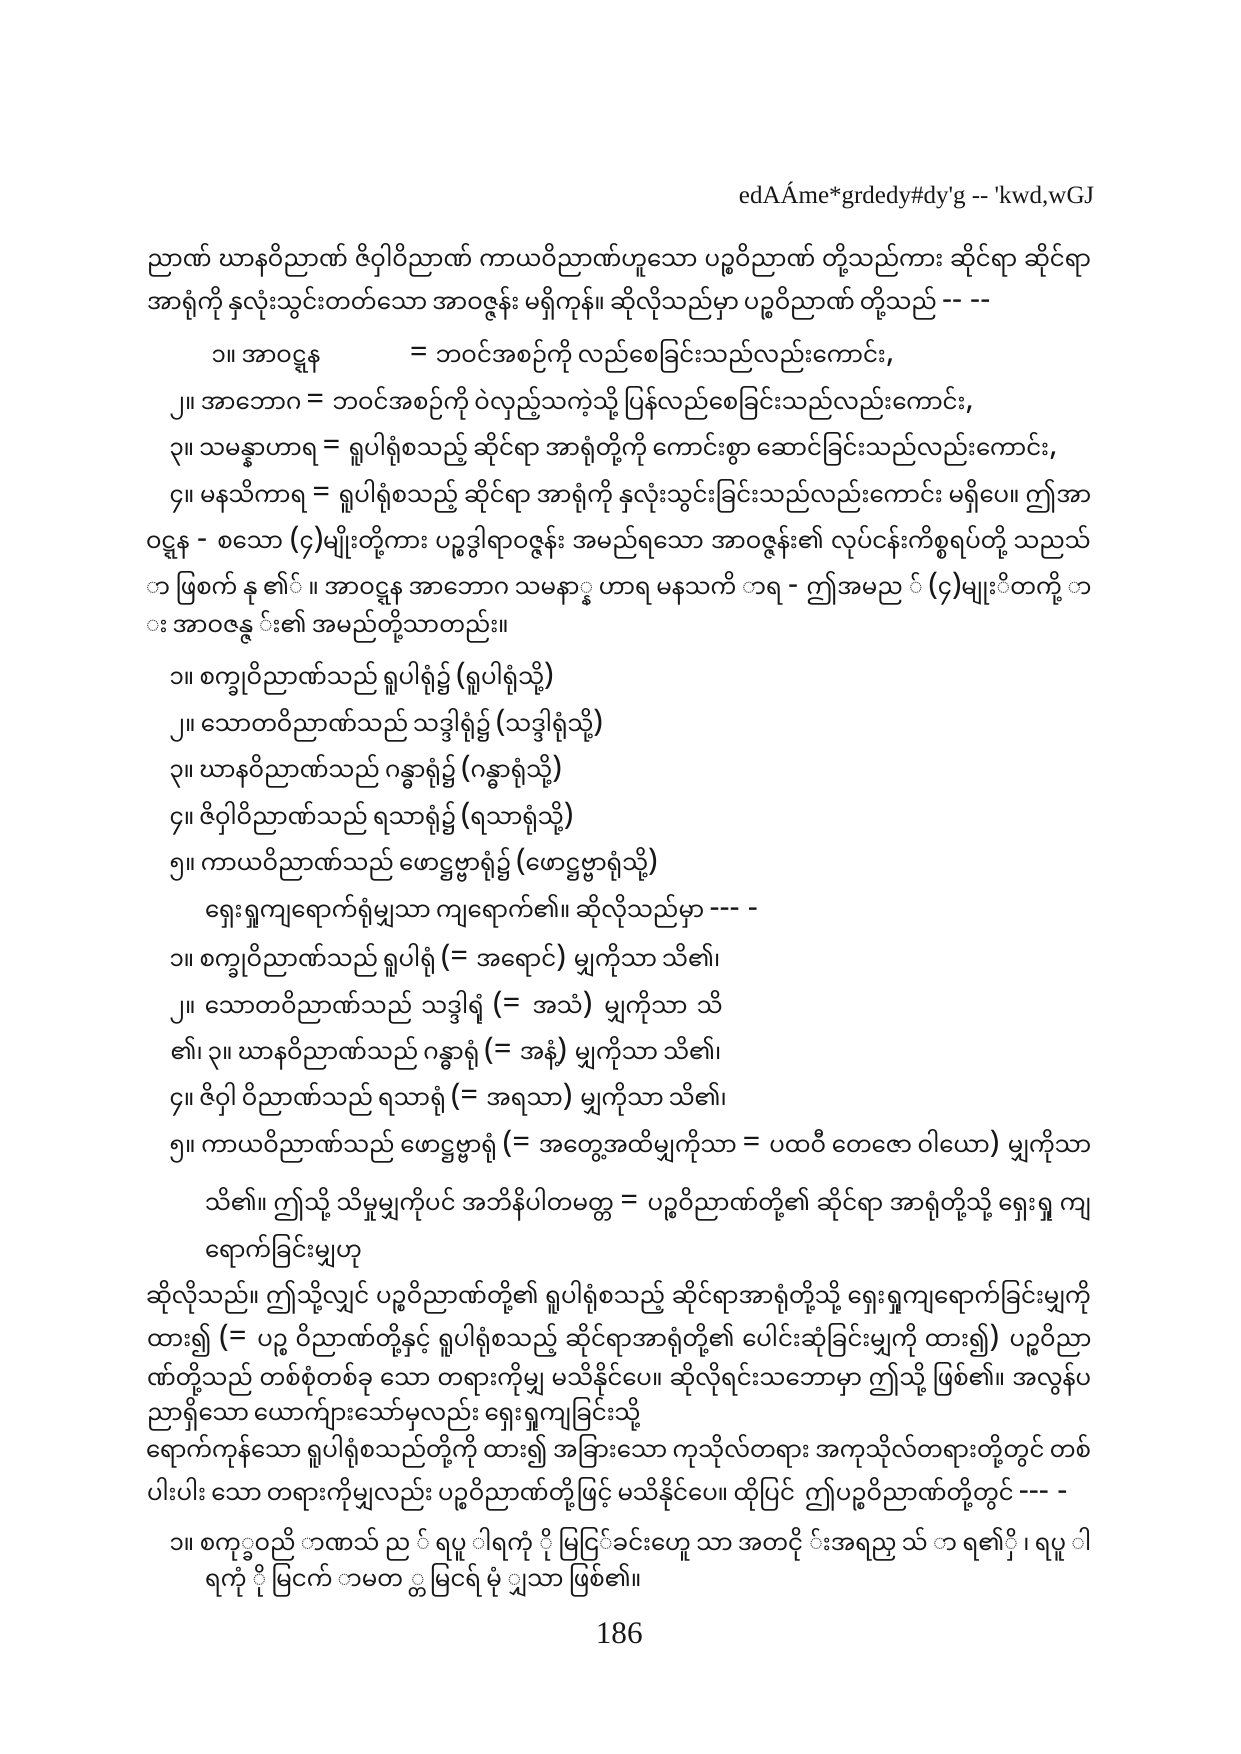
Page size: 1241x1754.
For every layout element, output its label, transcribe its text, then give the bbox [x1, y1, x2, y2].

text ရောက်ကုန်သော ရူပါရုံစသည်တို့ကို ထား၍ အခြားသော ကုသိုလ်တရား အကုသိုလ်တရားတို့တွင် တစ်ပါးပါး သော တရားကိုမျှလည်း ပဉ္စဝိညာဏ်တို့ဖြင့် မသိနိုင်ပေ။ ထိုပြင် ဤပဉ္စဝိညာဏ်တို့တွင် --- - [146, 1429, 1091, 1509]
text ၂။ သောတဝိညာဏ်သည် သဒ္ဒါရုံ (= အသံ) မျှကိုသာ သိ၏၊ ၃။ ဃာနဝိညာဏ်သည် ဂန္ဓာရုံ (= အနံ့) မျှကိုသာ သိ၏၊ [169, 980, 723, 1068]
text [146, 239, 1091, 319]
text ၁။ စကု္ခဝညိ ာဏသ် ည ် ရပူ ါရကုံ ို မြငြ်ခင်းဟေူ သာ အတငို ်းအရညှ သ် ာ ရ၏ှိ ၊ ရပူ ါရကုံ ို မြငက် ာမတ ္တ မြငရ် မုံ ျှသာ ဖြစ်၏။ [169, 1523, 1091, 1592]
text ၅။ ကာယဝိညာဏ်သည် ဖောဋ္ဌဗ္ဗာရုံ၌ (ဖောဋ္ဌဗ္ဗာရုံသို့) [169, 837, 1091, 880]
text ရှေးရှုကျရောက်ရုံမျှသာ ကျရောက်၏။ ဆိုလိုသည်မှာ --- - [205, 883, 1091, 926]
text ၂။ အာဘောဂ = ဘဝင်အစဉ်ကို ဝဲလှည့်သကဲ့သို့ ပြန်လည်စေခြင်းသည်လည်းကောင်း, [169, 376, 1091, 418]
text ၄။ မနသိကာရ = ရူပါရုံစသည့် ဆိုင်ရာ အာရုံကို နှလုံးသွင်းခြင်းသည်လည်းကောင်း မရှိပေ။ ဤအာဝဋ္ဋန - စသော (၄)မျိုးတို့ကား ပဉ္စဒွါရာဝဇ္ဇန်း အမည်ရသော အာဝဇ္ဇန်း၏ လုပ်ငန်းကိစ္စရပ်တို့ သညသ် ာ ဖြစက် နု ၏် ။ အာဝဋ္ဋန အာဘောဂ သမနာ္န ဟာရ မနသကိ ာရ - ဤအမည ် (၄)မျုးိတကို့ ား အာဝဇန္ဇ ်း၏ အမည်တို့သာတည်း။ [146, 469, 1091, 639]
text ဆိုလိုသည်။ ဤသို့လျှင် ပဉ္စဝိညာဏ်တို့၏ ရူပါရုံစသည့် ဆိုင်ရာအာရုံတို့သို့ ရှေးရှုကျရောက်ခြင်းမျှကို ထား၍ (= ပဉ္စ ဝိညာဏ်တို့နှင့် ရူပါရုံစသည့် ဆိုင်ရာအာရုံတို့၏ ပေါင်းဆုံခြင်းမျှကို ထား၍) ပဉ္စဝိညာဏ်တို့သည် တစ်စုံတစ်ခု သော တရားကိုမျှ မသိနိုင်ပေ။ ဆိုလိုရင်းသဘောမှာ ဤသို့ ဖြစ်၏။ အလွန်ပညာရှိသော ယောက်ျားသော်မှလည်း ရှေးရှုကျခြင်းသို့ [146, 1276, 1091, 1426]
text ၁။ စက္ခုဝိညာဏ်သည် ရူပါရုံ၌ (ရူပါရုံသို့) [169, 651, 1091, 694]
text ၂။ သောတဝိညာဏ်သည် သဒ္ဒါရုံ၌ (သဒ္ဒါရုံသို့) [169, 698, 1091, 740]
text ၃။ ဃာနဝိညာဏ်သည် ဂန္ဓာရုံ၌ (ဂန္ဓာရုံသို့) [169, 744, 1091, 787]
text ၃။ သမန္နာဟာရ = ရူပါရုံစသည့် ဆိုင်ရာ အာရုံတို့ကို ကောင်းစွာ ဆောင်ခြင်းသည်လည်းကောင်း, [169, 422, 1091, 465]
text ၁။ စက္ခုဝိညာဏ်သည် ရူပါရုံ (= အရောင်) မျှကိုသာ သိ၏၊ [169, 933, 1091, 976]
text ၅။ ကာယဝိညာဏ်သည် ဖောဋ္ဌဗ္ဗာရုံ (= အတွေ့အထိမျှကိုသာ = ပထဝီ တေဇော ဝါယော) မျှကိုသာ သိ၏။ ဤသို့ သိမှုမျှကိုပင် အဘိနိပါတမတ္တ = ပဉ္စဝိညာဏ်တို့၏ ဆိုင်ရာ အာရုံတို့သို့ ရှေးရှု ကျရောက်ခြင်းမျှဟု [169, 1119, 1091, 1263]
text ၄။ ဇိဝှါ ဝိညာဏ်သည် ရသာရုံ (= အရသာ) မျှကိုသာ သိ၏၊ [169, 1072, 1091, 1115]
text ၁။ အာဝဋ္ဋန = ဘဝင်အစဉ်ကို လည်စေခြင်းသည်လည်းကောင်း, [146, 329, 1093, 372]
text ၄။ ဇိဝှါဝိညာဏ်သည် ရသာရုံ၌ (ရသာရုံသို့) [169, 791, 1091, 833]
